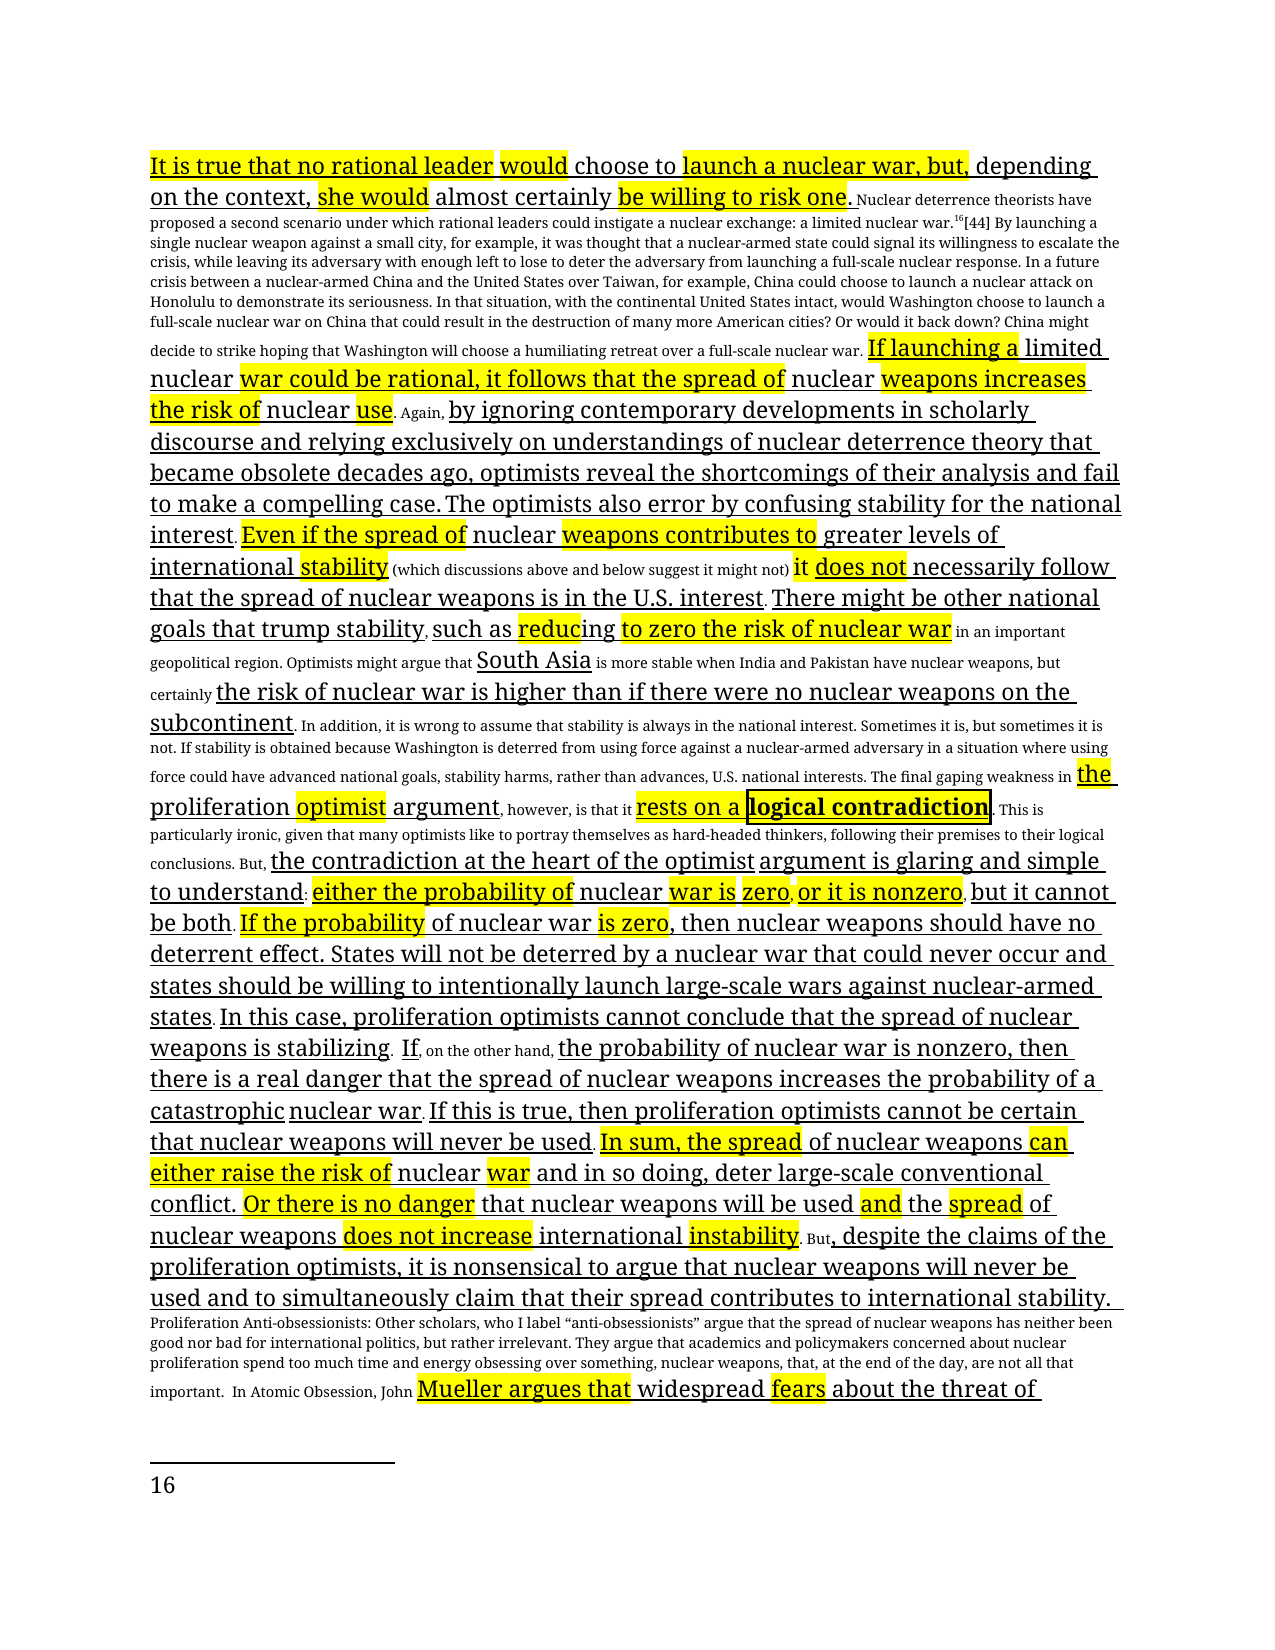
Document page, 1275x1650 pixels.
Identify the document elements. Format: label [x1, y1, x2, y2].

text [150, 150, 1125, 1404]
